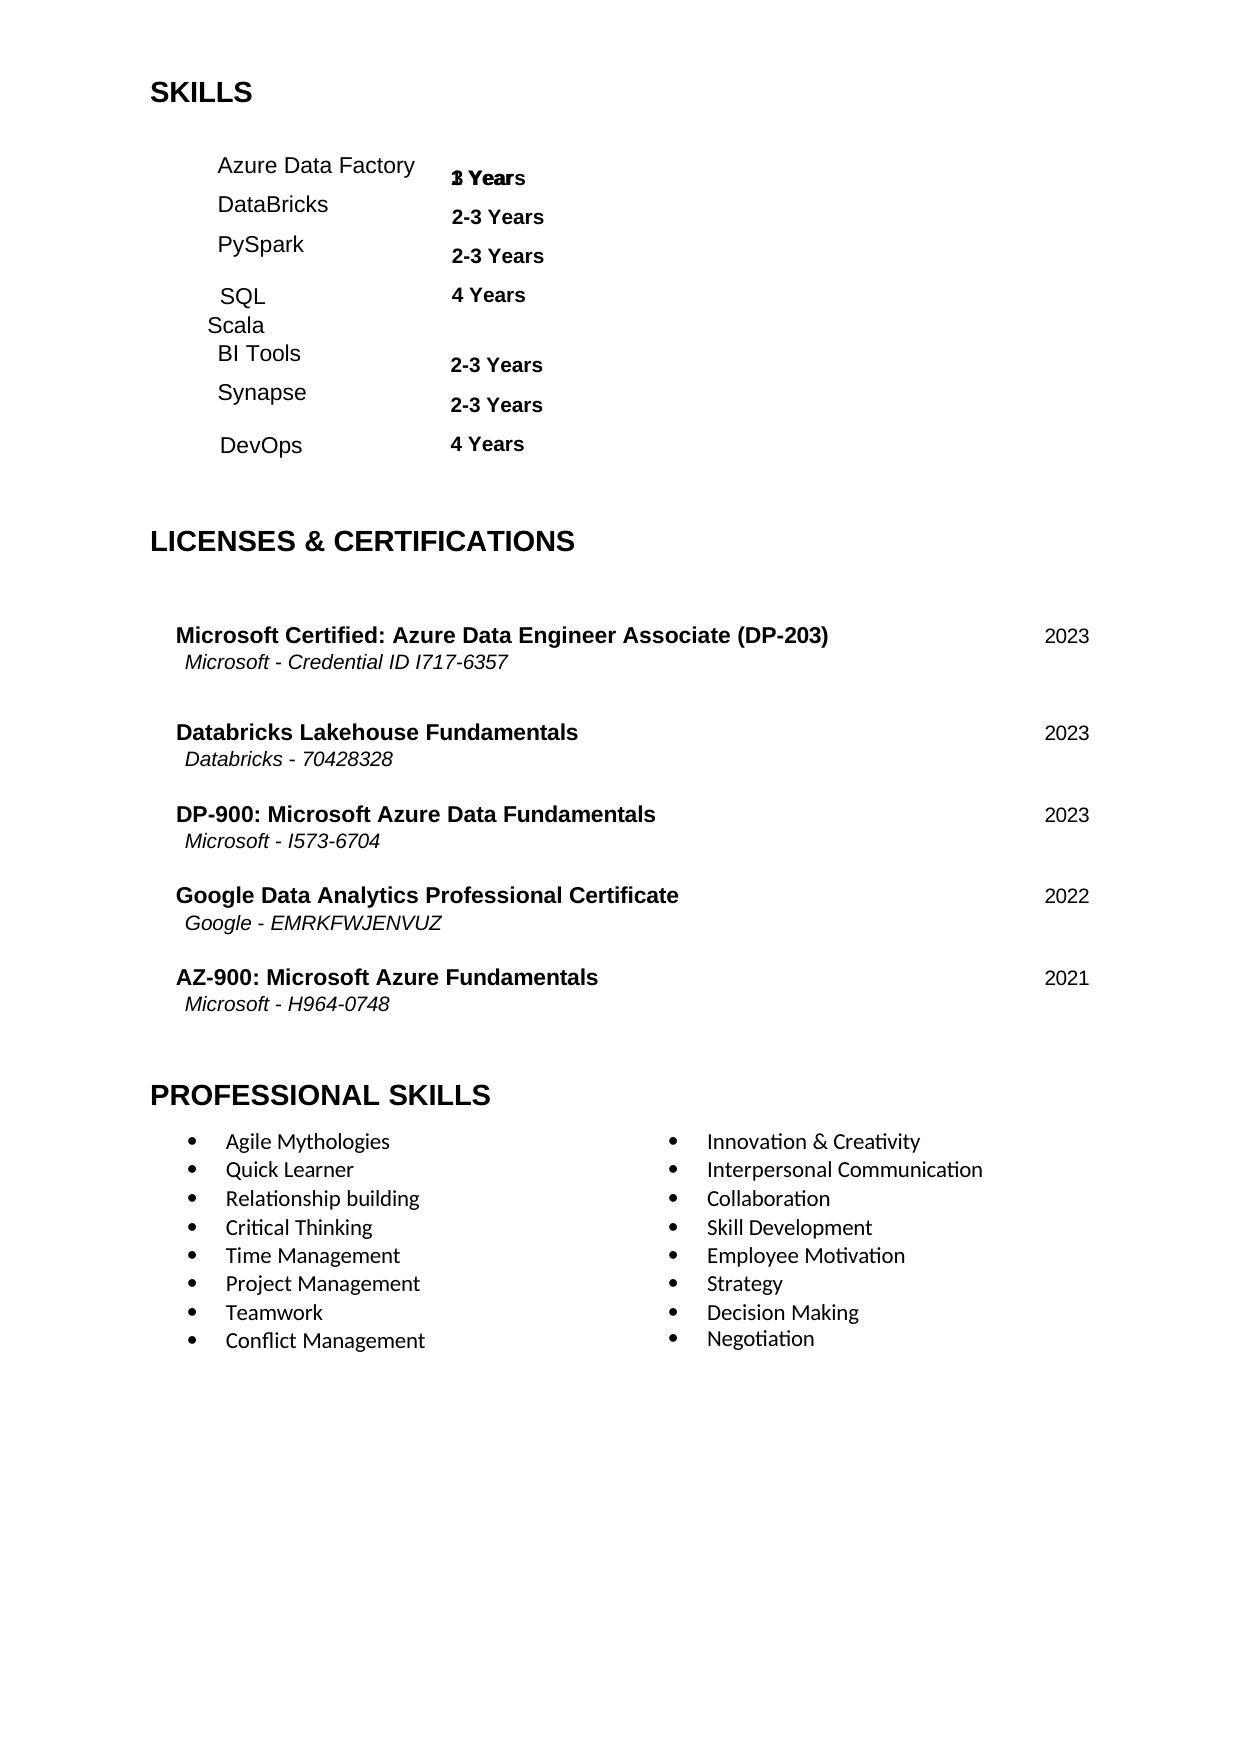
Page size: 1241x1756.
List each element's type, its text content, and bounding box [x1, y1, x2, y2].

subtitle SKILLS [150, 75, 1103, 108]
text Microsoft Certified: Azure Data Engineer Associate (DP-203) 2023 [176, 622, 1103, 648]
table_cell 2-3 Years [439, 338, 710, 377]
text AZ-900: Microsoft Azure Fundamentals 2021 [176, 964, 1103, 990]
text Google Data Analytics Professional Certificate 2022 [176, 882, 1103, 909]
table_cell 4 Years [440, 268, 581, 309]
text Databricks Lakehouse Fundamentals 2023 [176, 719, 1103, 745]
table_header 3 Years [440, 150, 581, 189]
text PROFESSIONAL SKILLS [150, 1078, 1103, 1112]
table_header Scala [196, 309, 439, 338]
table_header 1 Year [439, 150, 710, 338]
table_header Azure Data Factory [196, 150, 440, 189]
text Google - EMRKFWJENVUZ [184, 911, 1103, 934]
table_cell BI Tools [196, 338, 439, 377]
table_cell 2-3 Years [439, 377, 710, 417]
text Databricks - 70428328 [184, 747, 1103, 771]
table_cell PySpark [196, 229, 440, 268]
table_header Innovation & Creativity Interpersonal Communication Collaboration Skill Development Employee Motivation Strategy Decision Making Negotiation [549, 1127, 991, 1360]
subtitle LICENSES & CERTIFICATIONS [150, 524, 1103, 557]
table_header Agile Mythologies Quick Learner Relationship building Critical Thinking Time Management Project Management Teamwork Conflict Management [183, 1127, 548, 1360]
table_cell DataBricks [196, 189, 440, 229]
table_cell 2-3 Years [440, 229, 581, 268]
text Microsoft - Credential ID I717-6357 [184, 650, 1103, 674]
text Microsoft - I573-6704 [184, 829, 1103, 853]
table_cell Synapse [196, 377, 439, 417]
table_cell 2-3 Years [440, 189, 581, 229]
table_cell DevOps [196, 417, 439, 458]
table_cell 4 Years [439, 417, 710, 458]
table_cell SQL [196, 268, 440, 309]
text DP-900: Microsoft Azure Data Fundamentals 2023 [176, 801, 1103, 827]
text Microsoft - H964-0748 [184, 992, 1103, 1016]
